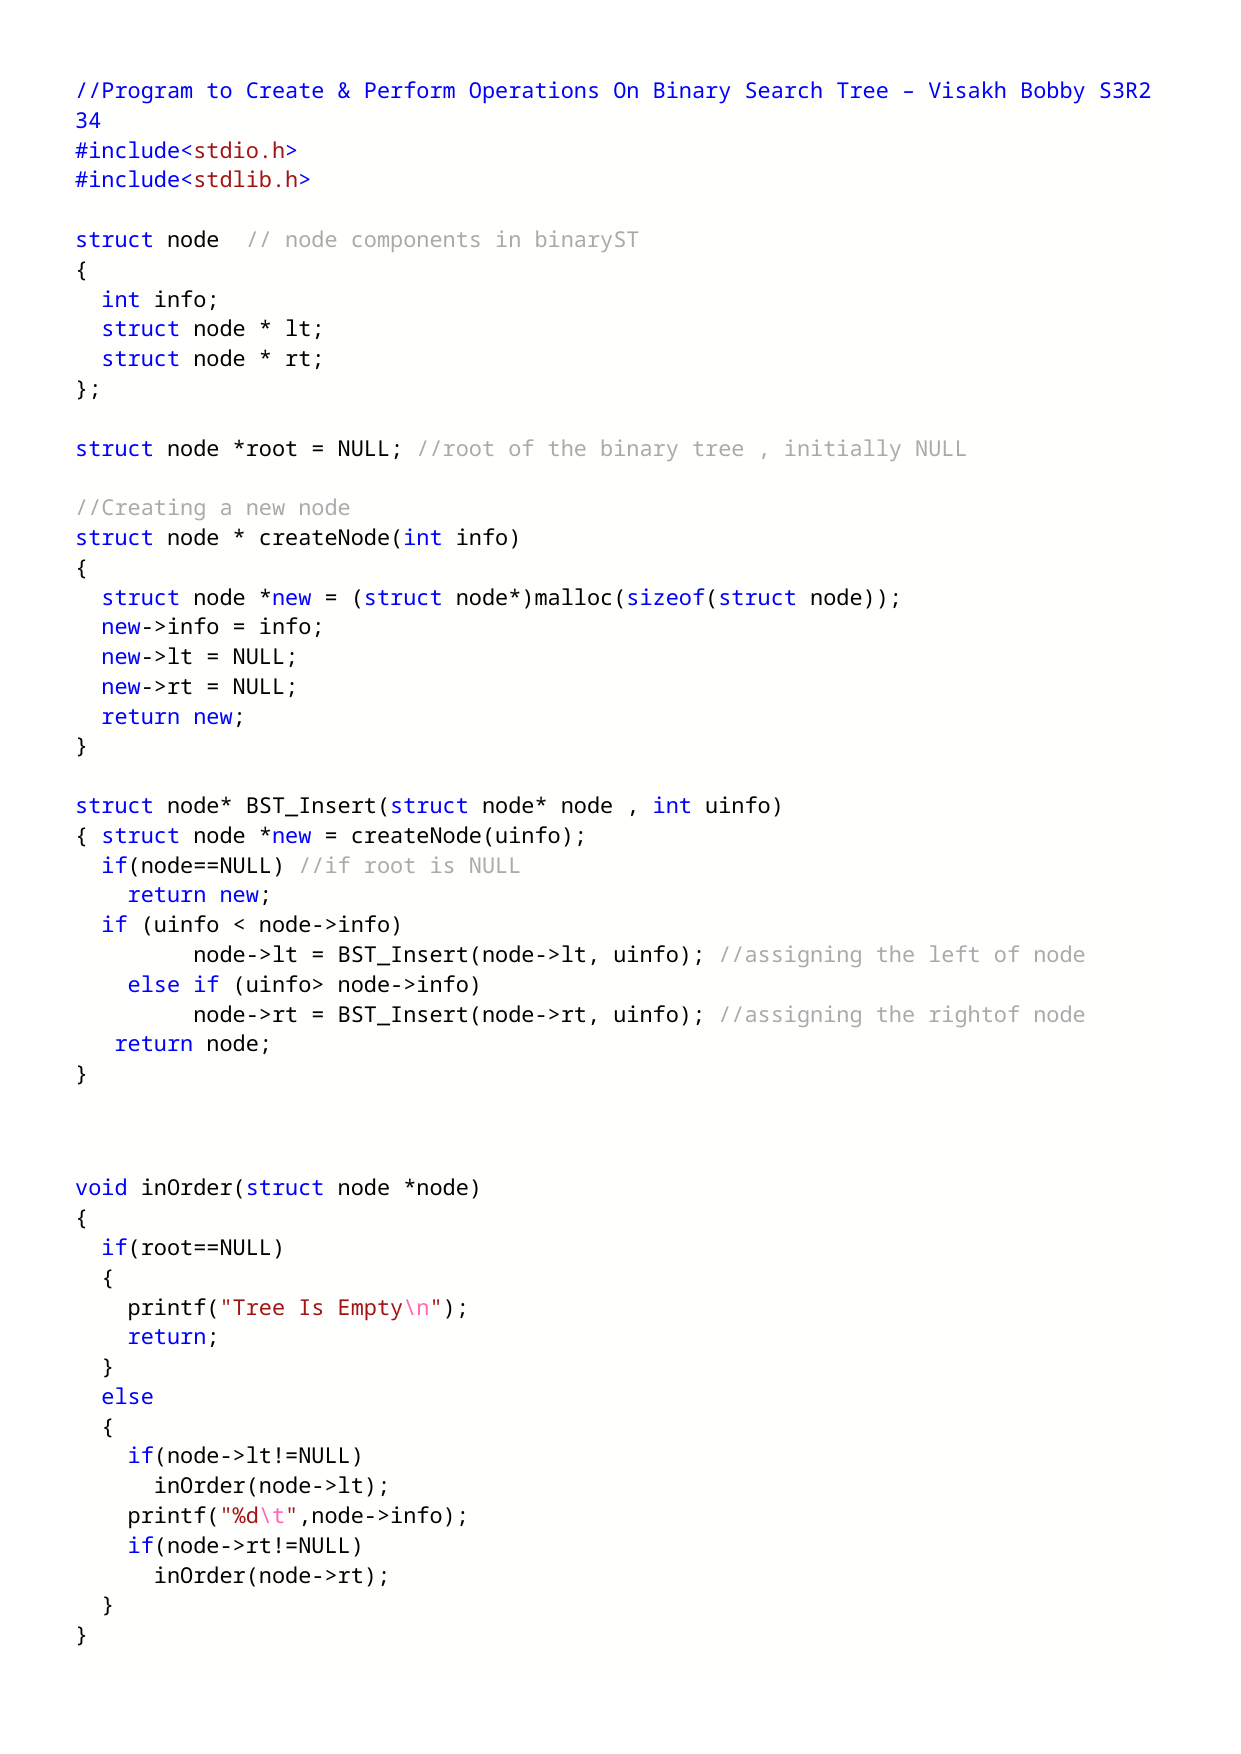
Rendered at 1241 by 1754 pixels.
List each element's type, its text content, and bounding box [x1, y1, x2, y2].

text node->lt = BST_Insert(node->lt, uinfo); //assigning the left of node [75, 939, 1165, 969]
text }; [75, 373, 1165, 403]
text node->rt = BST_Insert(node->rt, uinfo); //assigning the rightof node [75, 998, 1165, 1028]
text } [75, 1589, 1165, 1619]
text return new; [75, 879, 1165, 909]
text struct node * createNode(int info) [75, 522, 1165, 552]
text } [75, 1058, 1165, 1088]
text return new; [75, 701, 1165, 730]
text struct node * rt; [75, 343, 1165, 373]
text //Program to Create & Perform Operations On Binary Search Tree – Visakh Bobby S3R2 34 [75, 75, 1165, 134]
text if (uinfo < node->info) [75, 909, 1165, 939]
text } [75, 1619, 1165, 1649]
text struct node *root = NULL; //root of the binary tree , initially NULL [75, 432, 1165, 462]
text printf("Tree Is Empty\n"); [75, 1292, 1165, 1321]
text return; [75, 1321, 1165, 1351]
text struct node* BST_Insert(struct node* node , int uinfo) [75, 790, 1165, 820]
text new->info = info; [75, 611, 1165, 641]
text struct node * lt; [75, 313, 1165, 343]
text if(node->lt!=NULL) [75, 1441, 1165, 1470]
text struct node // node components in binaryST [75, 224, 1165, 254]
text } [75, 1351, 1165, 1381]
text inOrder(node->rt); [75, 1560, 1165, 1589]
text { [75, 552, 1165, 581]
text { [75, 1202, 1165, 1232]
text { [75, 1411, 1165, 1441]
text new->rt = NULL; [75, 671, 1165, 701]
text #include<stdio.h> [75, 134, 1165, 164]
text { [75, 254, 1165, 283]
text } [75, 730, 1165, 760]
text inOrder(node->lt); [75, 1470, 1165, 1500]
text else if (uinfo> node->info) [75, 969, 1165, 998]
text { [75, 1262, 1165, 1292]
text printf("%d\t",node->info); [75, 1500, 1165, 1530]
text return node; [75, 1028, 1165, 1058]
text if(node->rt!=NULL) [75, 1530, 1165, 1560]
text #include<stdlib.h> [75, 164, 1165, 194]
text if(root==NULL) [75, 1232, 1165, 1262]
text void inOrder(struct node *node) [75, 1172, 1165, 1202]
text //Creating a new node [75, 492, 1165, 522]
text new->lt = NULL; [75, 641, 1165, 671]
text int info; [75, 283, 1165, 313]
text else [75, 1381, 1165, 1411]
text if(node==NULL) //if root is NULL [75, 849, 1165, 879]
text struct node *new = (struct node*)malloc(sizeof(struct node)); [75, 581, 1165, 611]
text { struct node *new = createNode(uinfo); [75, 820, 1165, 849]
